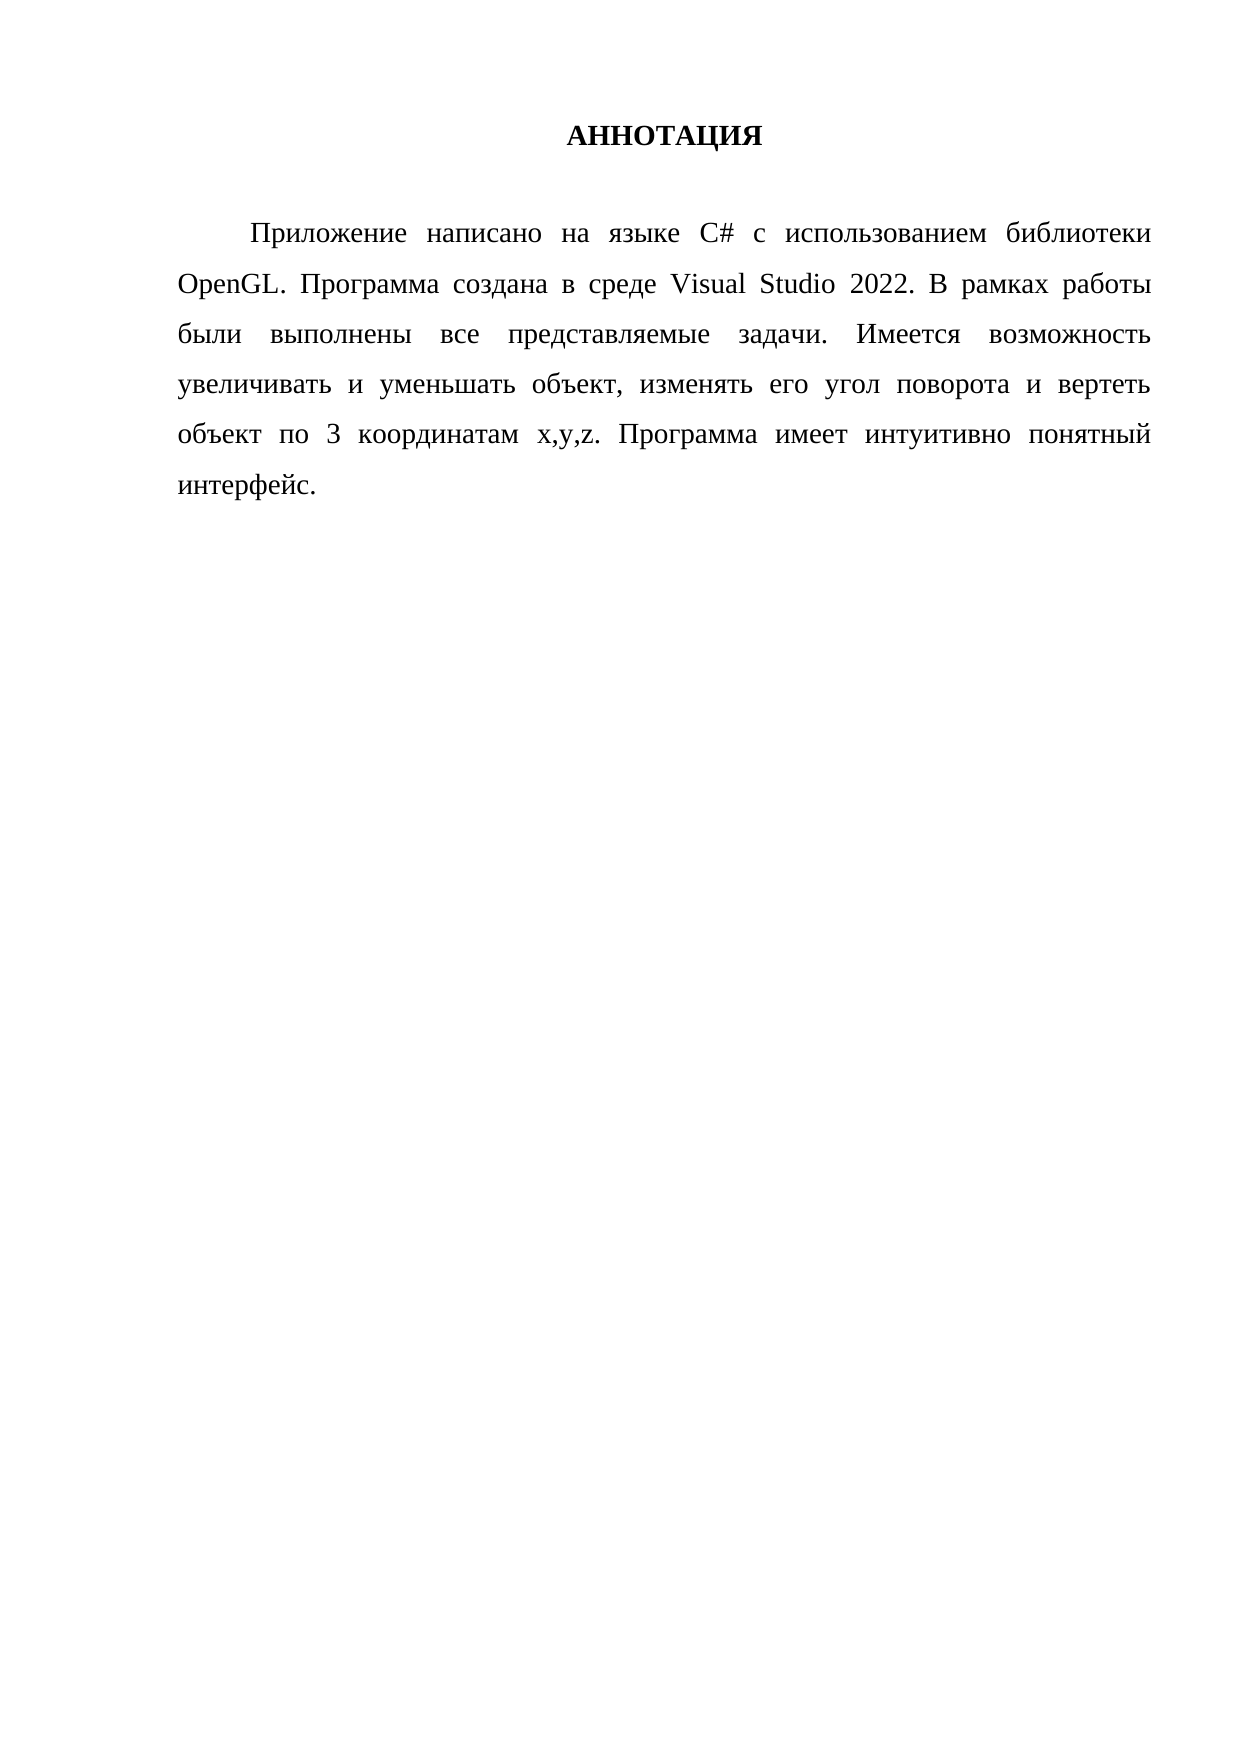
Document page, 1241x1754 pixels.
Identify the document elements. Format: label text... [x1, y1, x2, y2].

text Приложение написано на языке С# с использованием библиотеки OpenGL. Программа создана в среде Visual Studio 2022. В рамках работы были выполнены все представляемые задачи. Имеется возможность увеличивать и уменьшать объект, изменять его угол поворота и вертеть объект по 3 координатам x,y,z. Программа имеет интуитивно понятный интерфейс. [177, 215, 1152, 501]
subtitle АННОТАЦИЯ [177, 118, 1152, 152]
